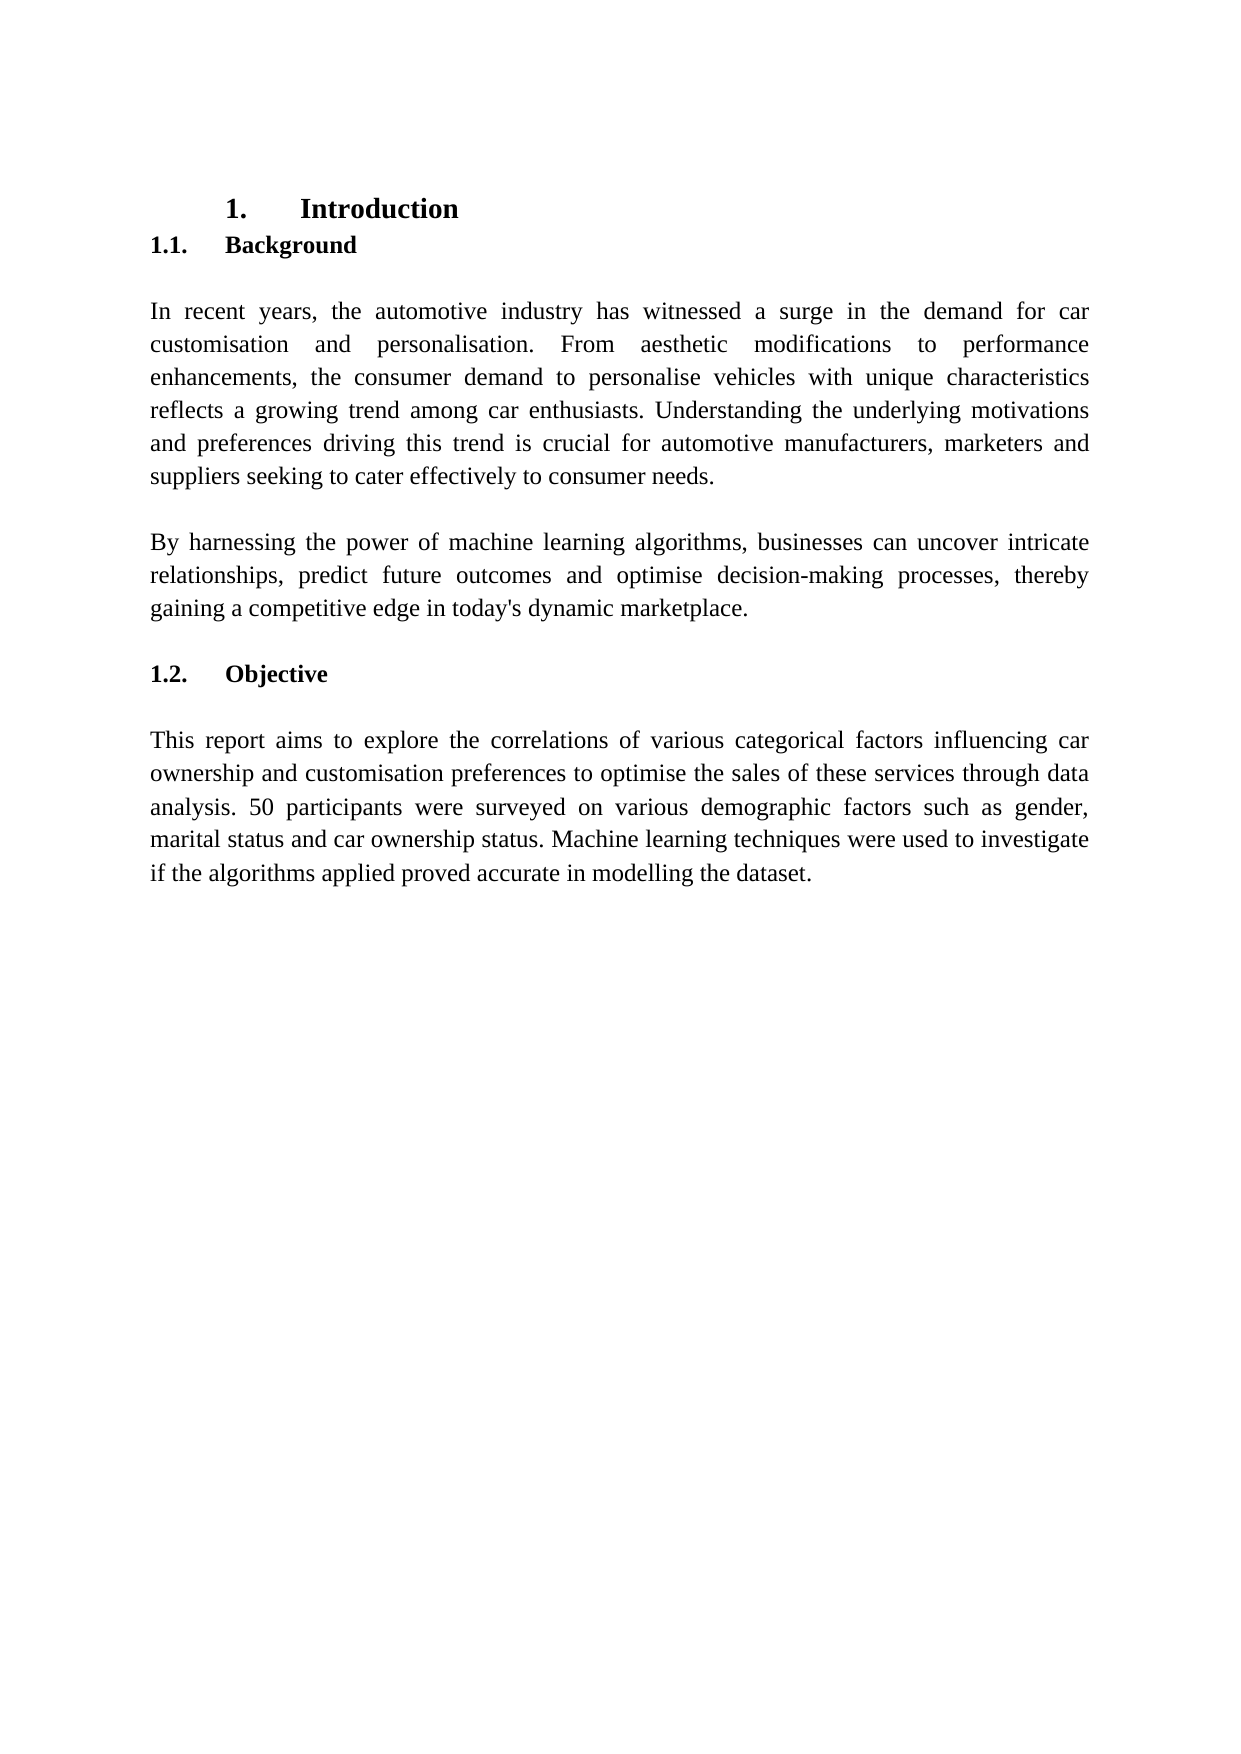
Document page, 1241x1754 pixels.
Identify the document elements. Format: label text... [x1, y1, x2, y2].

text In recent years, the automotive industry has witnessed a surge in the demand for car customisation and personalisation. From aesthetic modifications to performance enhancements, the consumer demand to personalise vehicles with unique characteristics reflects a growing trend among car enthusiasts. Understanding the underlying motivations and preferences driving this trend is crucial for automotive manufacturers, marketers and suppliers seeking to cater effectively to consumer needs. [150, 296, 1090, 490]
text This report aims to explore the correlations of various categorical factors influencing car ownership and customisation preferences to optimise the sales of these services through data analysis. 50 participants were surveyed on various demographic factors such as gender, marital status and car ownership status. Machine learning techniques were used to investigate if the algorithms applied proved accurate in modelling the dataset. [150, 726, 1090, 886]
text By harnessing the power of machine learning algorithms, businesses can uncover intricate relationships, predict future outcomes and optimise decision-making processes, thereby gaining a competitive edge in today's dynamic marketplace. [150, 527, 1090, 622]
subtitle Objective [187, 659, 1090, 688]
subtitle Background [187, 230, 1090, 259]
subtitle Introduction [225, 192, 1090, 225]
